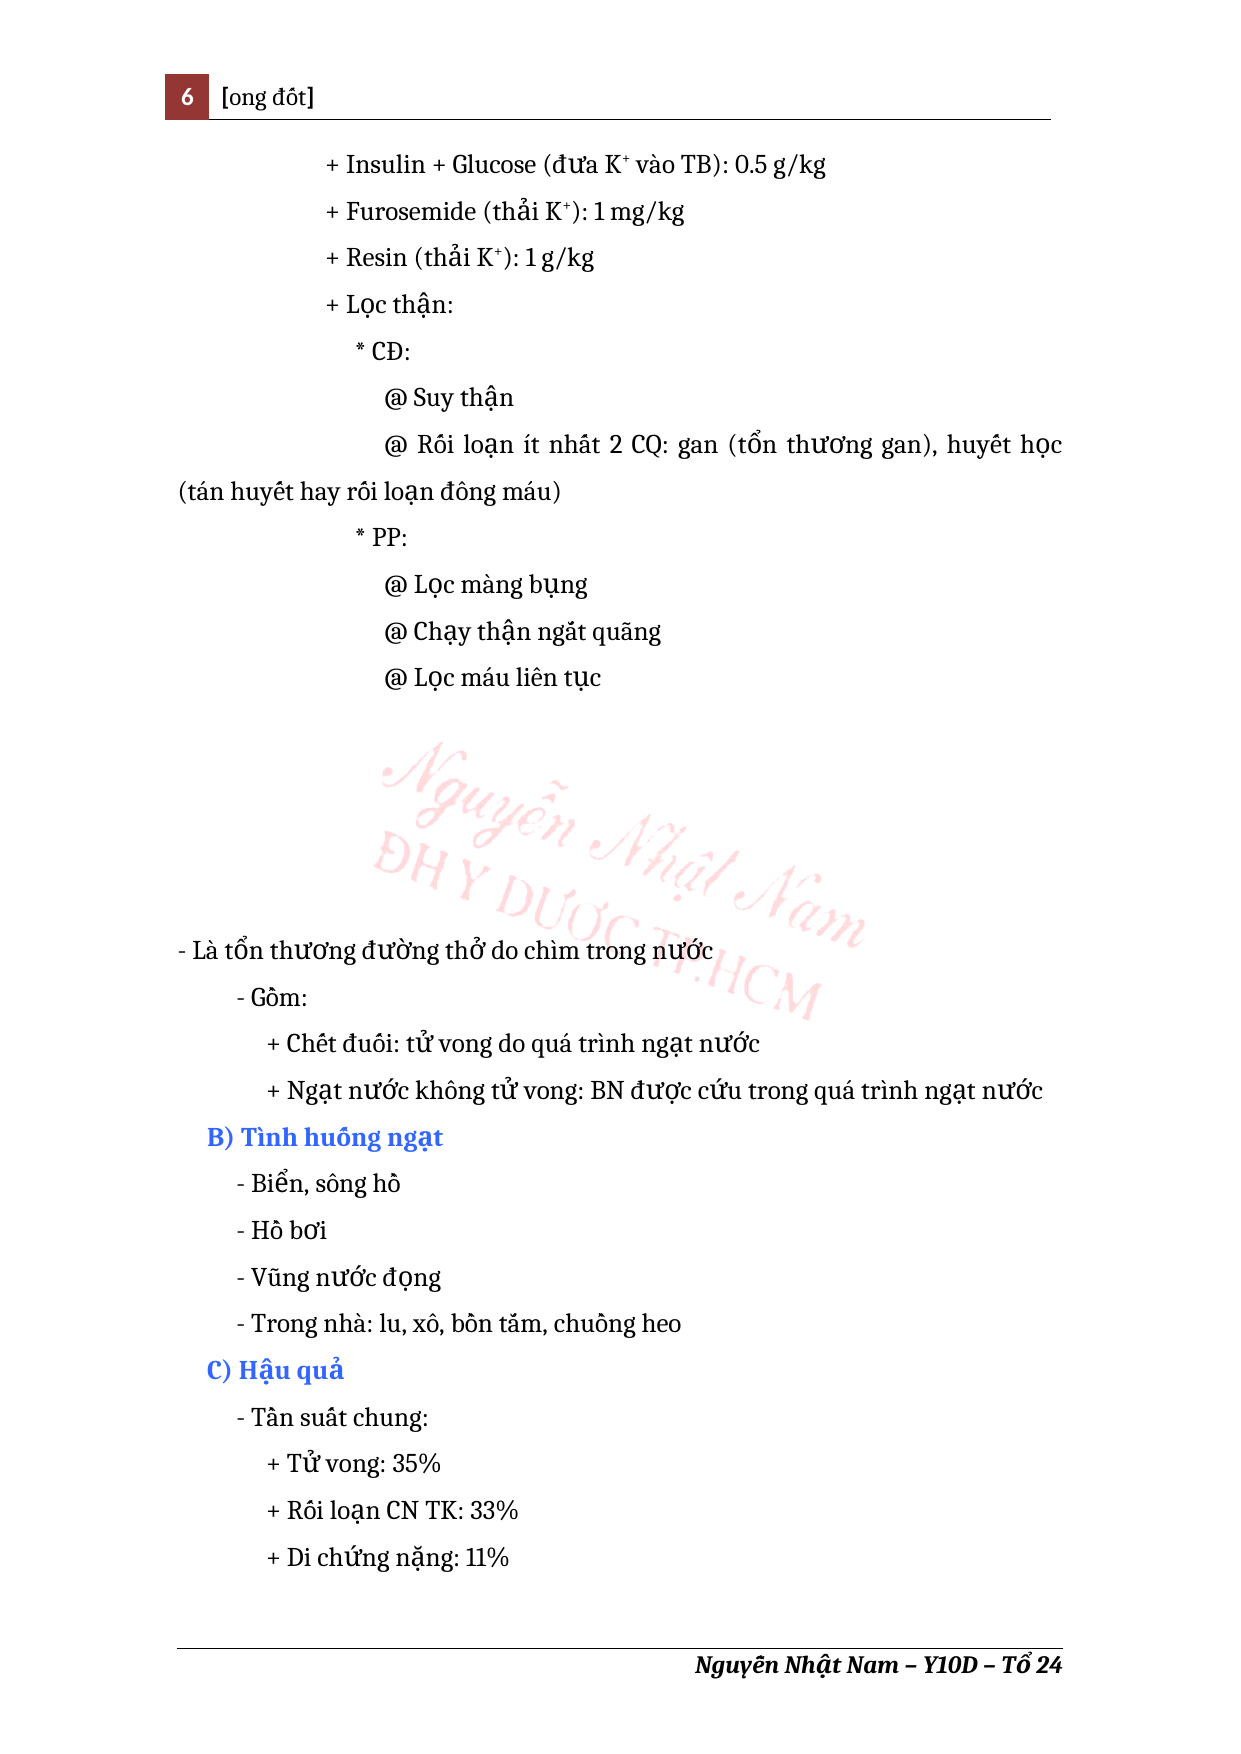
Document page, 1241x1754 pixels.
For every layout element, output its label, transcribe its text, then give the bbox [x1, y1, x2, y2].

text - Trong nhà: lu, xô, bồn tắm, chuồng heo [177, 1308, 1063, 1340]
text + Tử vong: 35% [177, 1448, 1063, 1480]
text + Furosemide (thải K+): 1 mg/kg [177, 196, 1063, 227]
text + Rối loạn CN TK: 33% [177, 1495, 1063, 1526]
text - Vũng nước đọng [177, 1262, 1063, 1293]
text + Lọc thận: [177, 289, 1063, 320]
text @ Rối loạn ít nhất 2 CQ: gan (tổn thương gan), huyết học (tán huyết hay rối loạn đông máu) [177, 429, 1063, 507]
text @ Lọc màng bụng [177, 569, 1063, 600]
text + Di chứng nặng: 11% [177, 1542, 1063, 1573]
text + Chết đuối: tử vong do quá trình ngạt nước [177, 1028, 1063, 1060]
text B) Tình huống ngạt [177, 1122, 1063, 1153]
text - Tần suất chung: [177, 1402, 1063, 1433]
text - Biển, sông hồ [177, 1168, 1063, 1200]
text @ Chạy thận ngắt quãng [177, 616, 1063, 647]
text * PP: [177, 522, 1063, 553]
text - Là tổn thương đường thở do chìm trong nước [177, 935, 1063, 966]
text - Hồ bơi [177, 1215, 1063, 1246]
text + Resin (thải K+): 1 g/kg [177, 242, 1063, 273]
text C) Hậu quả [177, 1355, 1063, 1386]
text * CĐ: [177, 336, 1063, 367]
text + Ngạt nước không tử vong: BN được cứu trong quá trình ngạt nước [177, 1075, 1063, 1106]
text - Gồm: [177, 982, 1063, 1013]
text + Insulin + Glucose (đưa K+ vào TB): 0.5 g/kg [177, 149, 1063, 180]
text @ Lọc máu liên tục [177, 662, 1063, 693]
text @ Suy thận [177, 382, 1063, 413]
